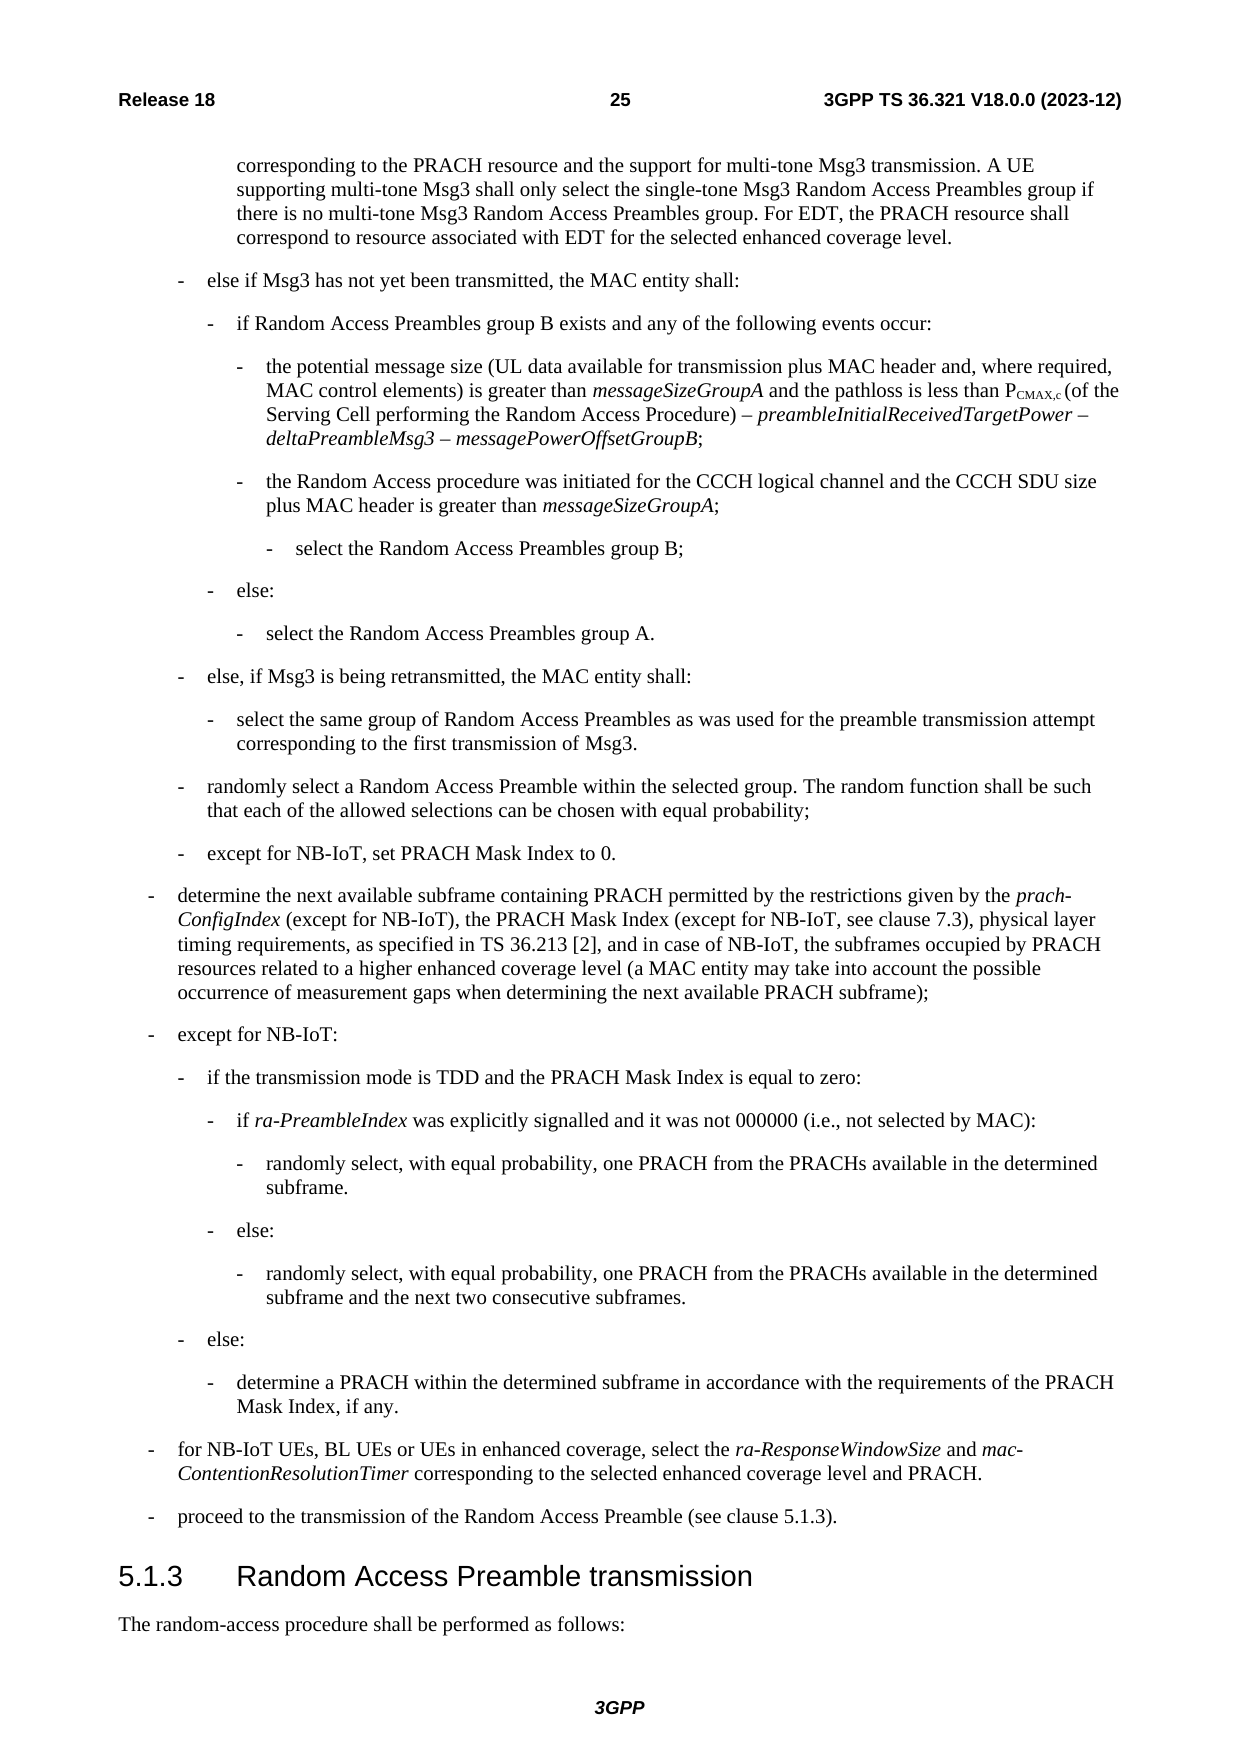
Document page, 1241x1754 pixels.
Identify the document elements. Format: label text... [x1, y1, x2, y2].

text - else: [177, 1327, 1122, 1351]
text - determine the next available subframe containing PRACH permitted by the restrictions given by the prach-ConfigIndex (except for NB-IoT), the PRACH Mask Index (except for NB-IoT, see clause 7.3), physical layer timing requirements, as specified in TS 36.213 [2], and in case of NB-IoT, the subframes occupied by PRACH resources related to a higher enhanced coverage level (a MAC entity may take into account the possible occurrence of measurement gaps when determining the next available PRACH subframe); [148, 883, 1122, 1004]
text - else: [207, 578, 1122, 602]
text - randomly select, with equal probability, one PRACH from the PRACHs available in the determined subframe and the next two consecutive subframes. [236, 1261, 1122, 1309]
text - else, if Msg3 is being retransmitted, the MAC entity shall: [177, 664, 1122, 688]
text - except for NB-IoT: [148, 1022, 1122, 1046]
text - proceed to the transmission of the Random Access Preamble (see clause 5.1.3). [148, 1504, 1122, 1528]
text - except for NB-IoT, set PRACH Mask Index to 0. [177, 841, 1122, 864]
text - for NB-IoT UEs, BL UEs or UEs in enhanced coverage, select the ra-ResponseWindowSize and mac-ContentionResolutionTimer corresponding to the selected enhanced coverage level and PRACH. [148, 1437, 1122, 1485]
text - if Random Access Preambles group B exists and any of the following events occur: [207, 311, 1122, 335]
text - the potential message size (UL data available for transmission plus MAC header and, where required, MAC control elements) is greater than messageSizeGroupA and the pathloss is less than PCMAX,c (of the Serving Cell performing the Random Access Procedure) – preambleInitialReceivedTargetPower – deltaPreambleMsg3 – messagePowerOffsetGroupB; [236, 354, 1122, 450]
text - else if Msg3 has not yet been transmitted, the MAC entity shall: [177, 268, 1122, 292]
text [207, 153, 1122, 249]
text - if ra-PreambleIndex was explicitly signalled and it was not 000000 (i.e., not selected by MAC): [207, 1108, 1122, 1132]
text - if the transmission mode is TDD and the PRACH Mask Index is equal to zero: [177, 1065, 1122, 1089]
text - randomly select, with equal probability, one PRACH from the PRACHs available in the determined subframe. [236, 1151, 1122, 1199]
text - select the same group of Random Access Preambles as was used for the preamble transmission attempt corresponding to the first transmission of Msg3. [207, 707, 1122, 755]
text The random-access procedure shall be performed as follows: [118, 1612, 1122, 1636]
text - determine a PRACH within the determined subframe in accordance with the requirements of the PRACH Mask Index, if any. [207, 1370, 1122, 1418]
text - the Random Access procedure was initiated for the CCCH logical channel and the CCCH SDU size plus MAC header is greater than messageSizeGroupA; [236, 469, 1122, 517]
text - select the Random Access Preambles group A. [236, 621, 1122, 645]
text - randomly select a Random Access Preamble within the selected group. The random function shall be such that each of the allowed selections can be chosen with equal probability; [177, 774, 1122, 822]
text - else: [207, 1218, 1122, 1242]
text - select the Random Access Preambles group B; [266, 536, 1122, 559]
subtitle 5.1.3 Random Access Preamble transmission [118, 1559, 1122, 1593]
